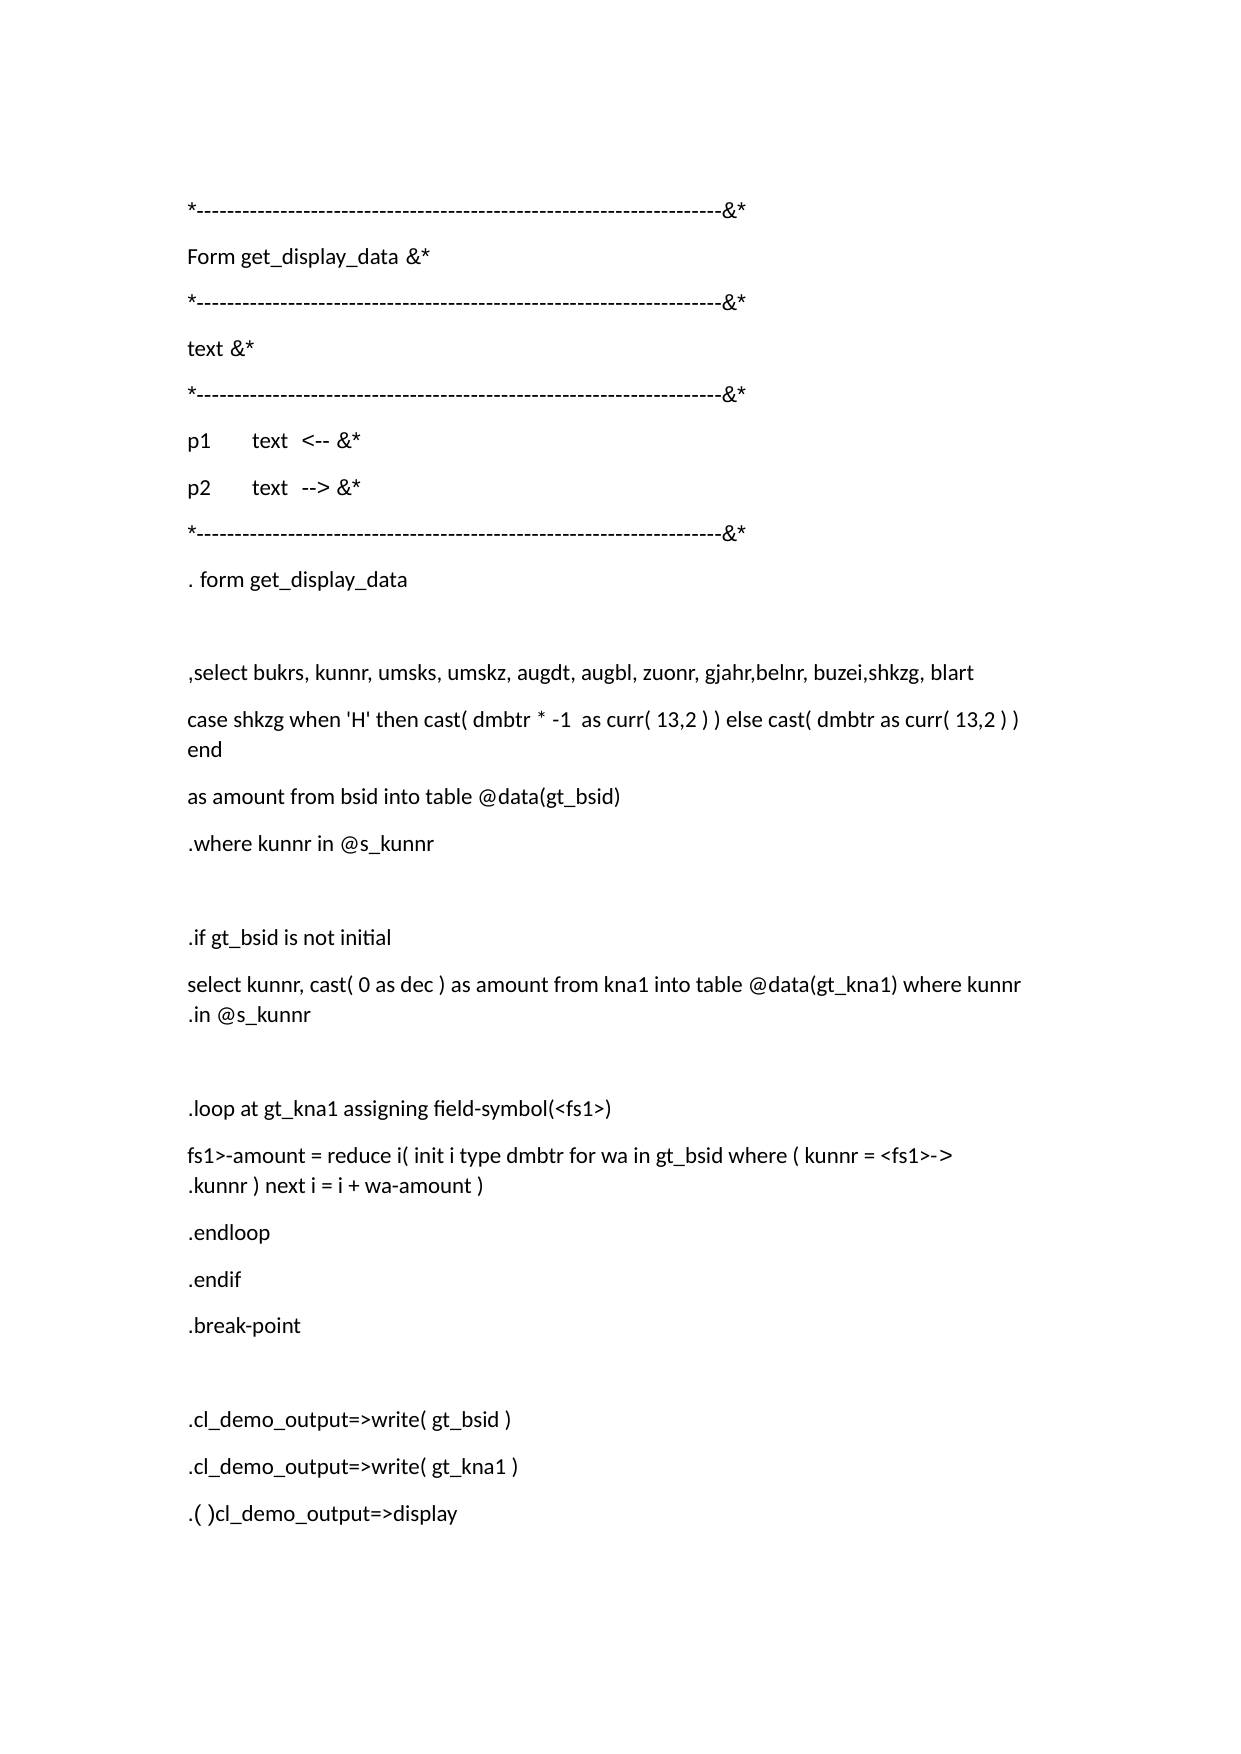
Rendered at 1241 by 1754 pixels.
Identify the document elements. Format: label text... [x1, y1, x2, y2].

text cl_demo_output=>display( ). [187, 1499, 1053, 1527]
text endif. [187, 1265, 1053, 1293]
text <fs1>-amount = reduce i( init i type dmbtr for wa in gt_bsid where ( kunnr = <fs1>-kunnr ) next i = i + wa-amount ). [187, 1141, 1053, 1199]
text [187, 289, 1053, 315]
text *&---------------------------------------------------------------------* [187, 381, 1053, 407]
text select bukrs, kunnr, umsks, umskz, augdt, augbl, zuonr, gjahr,belnr, buzei,shkzg, blart, [187, 658, 1053, 687]
text cl_demo_output=>write( gt_bsid ). [187, 1405, 1053, 1433]
text *& text [187, 334, 1053, 362]
text break-point. [187, 1312, 1053, 1340]
text where kunnr in @s_kunnr. [187, 829, 1053, 857]
text select kunnr, cast( 0 as dec ) as amount from kna1 into table @data(gt_kna1) where kunnr in @s_kunnr. [187, 970, 1053, 1028]
text endloop. [187, 1218, 1053, 1246]
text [187, 197, 1053, 223]
text case shkzg when 'H' then cast( dmbtr * -1 as curr( 13,2 ) ) else cast( dmbtr as curr( 13,2 ) ) end [187, 705, 1053, 764]
text form get_display_data . [187, 565, 1053, 593]
text *& <-- p2 text [187, 473, 1053, 501]
text *& Form get_display_data [187, 242, 1053, 270]
text loop at gt_kna1 assigning field-symbol(<fs1>). [187, 1094, 1053, 1122]
text if gt_bsid is not initial. [187, 923, 1053, 951]
text cl_demo_output=>write( gt_kna1 ). [187, 1452, 1053, 1480]
text *& --> p1 text [187, 426, 1053, 454]
text as amount from bsid into table @data(gt_bsid) [187, 782, 1053, 811]
text *&---------------------------------------------------------------------* [187, 520, 1053, 546]
